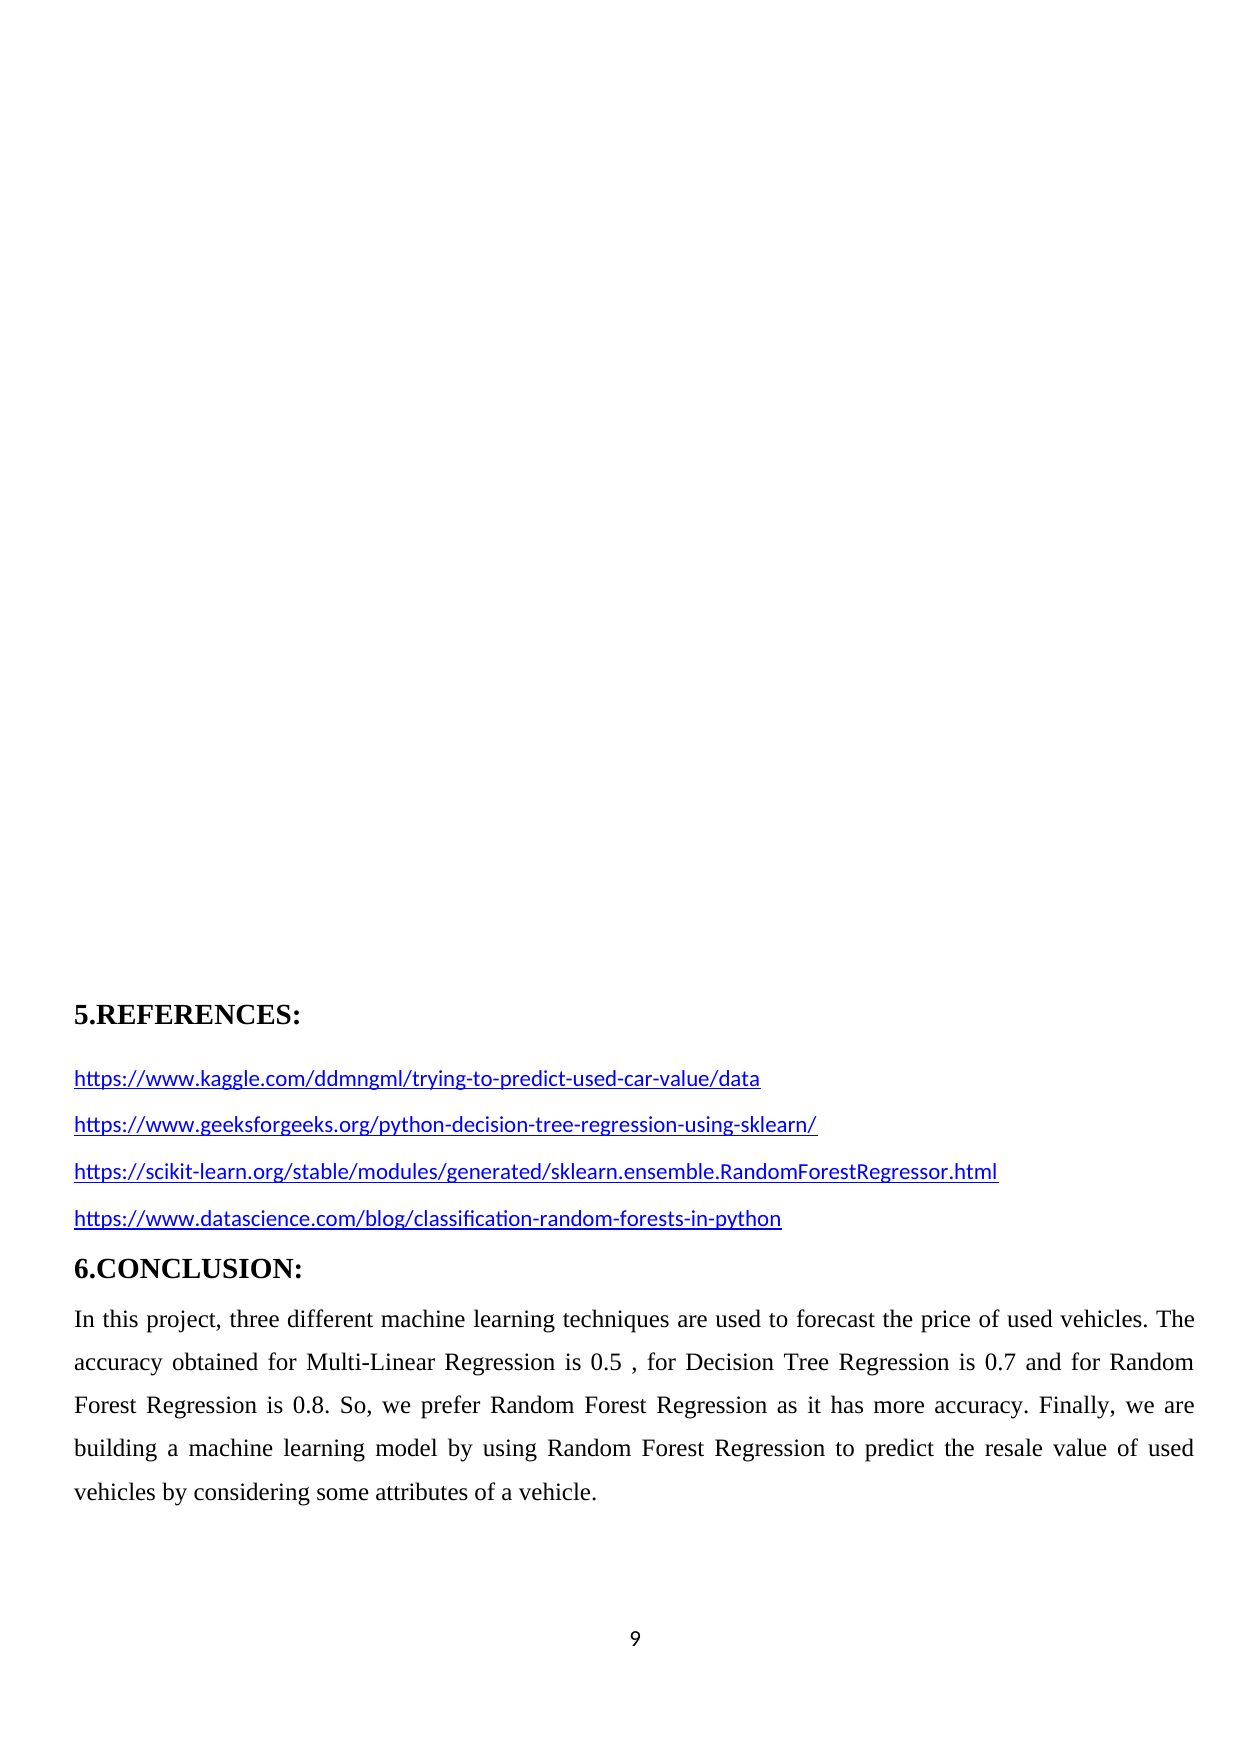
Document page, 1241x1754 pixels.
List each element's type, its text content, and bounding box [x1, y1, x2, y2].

text In this project, three different machine learning techniques are used to forecast the price of used vehicles. The accuracy obtained for Multi-Linear Regression is 0.5 , for Decision Tree Regression is 0.7 and for Random Forest Regression is 0.8. So, we prefer Random Forest Regression as it has more accuracy. Finally, we are building a machine learning model by using Random Forest Regression to predict the resale value of used vehicles by considering some attributes of a vehicle. [74, 1304, 1196, 1505]
text https://scikit-learn.org/stable/modules/generated/sklearn.ensemble.RandomForestRegressor.html [74, 1157, 1196, 1186]
text https://www.geeksforgeeks.org/python-decision-tree-regression-using-sklearn/ [74, 1111, 1196, 1139]
text 6.CONCLUSION: [74, 1251, 1196, 1285]
text https://www.kaggle.com/ddmngml/trying-to-predict-used-car-value/data [74, 1064, 1196, 1092]
text https://www.datascience.com/blog/classification-random-forests-in-python [74, 1204, 1196, 1232]
text 5.REFERENCES: [74, 997, 1196, 1030]
